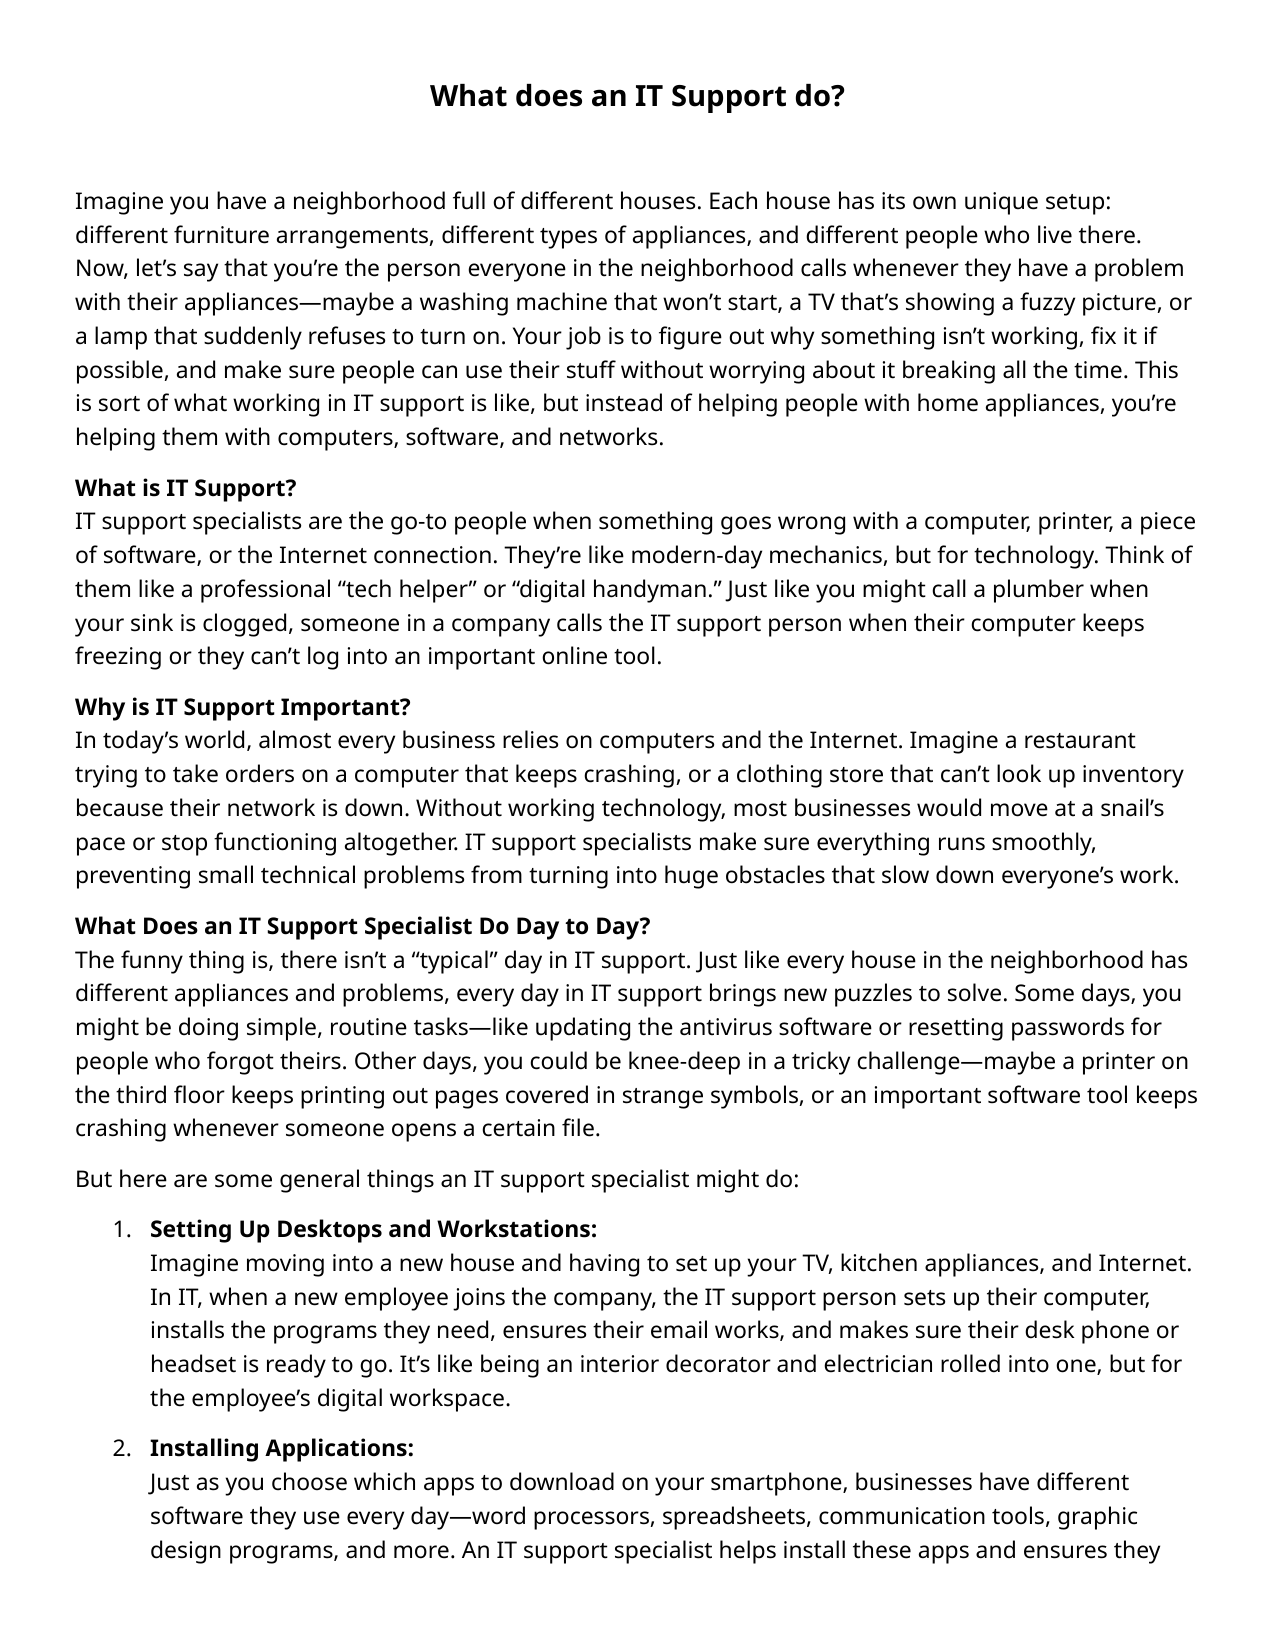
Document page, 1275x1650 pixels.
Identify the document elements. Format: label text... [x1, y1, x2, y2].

text Imagine you have a neighborhood full of different houses. Each house has its own unique setup: different furniture arrangements, different types of appliances, and different people who live there. Now, let’s say that you’re the person everyone in the neighborhood calls whenever they have a problem with their appliances—maybe a washing machine that won’t start, a TV that’s showing a fuzzy picture, or a lamp that suddenly refuses to turn on. Your job is to figure out why something isn’t working, fix it if possible, and make sure people can use their stuff without worrying about it breaking all the time. This is sort of what working in IT support is like, but instead of helping people with home appliances, you’re helping them with computers, software, and networks. [75, 185, 1200, 452]
text What does an IT Support do? [75, 75, 1200, 115]
list Setting Up Desktops and Workstations: Imagine moving into a new house and having to set up your TV, kitchen appliances, and Internet. In IT, when a new employee joins the company, the IT support person sets up their computer, installs the programs they need, ensures their email works, and makes sure their desk phone or headset is ready to go. It’s like being an interior decorator and electrician rolled into one, but for the employee’s digital workspace. [112, 1213, 1200, 1413]
text What is IT Support? IT support specialists are the go-to people when something goes wrong with a computer, printer, a piece of software, or the Internet connection. They’re like modern-day mechanics, but for technology. Think of them like a professional “tech helper” or “digital handyman.” Just like you might call a plumber when your sink is clogged, someone in a company calls the IT support person when their computer keeps freezing or they can’t log into an important online tool. [75, 472, 1200, 672]
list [112, 1432, 1200, 1565]
text But here are some general things an IT support specialist might do: [75, 1163, 1200, 1194]
text What Does an IT Support Specialist Do Day to Day? The funny thing is, there isn’t a “typical” day in IT support. Just like every house in the neighborhood has different appliances and problems, every day in IT support brings new puzzles to solve. Some days, you might be doing simple, routine tasks—like updating the antivirus software or resetting passwords for people who forgot theirs. Other days, you could be knee-deep in a tricky challenge—maybe a printer on the third floor keeps printing out pages covered in strange symbols, or an important software tool keeps crashing whenever someone opens a certain file. [75, 910, 1200, 1144]
text Why is IT Support Important? In today’s world, almost every business relies on computers and the Internet. Imagine a restaurant trying to take orders on a computer that keeps crashing, or a clothing store that can’t look up inventory because their network is down. Without working technology, most businesses would move at a snail’s pace or stop functioning altogether. IT support specialists make sure everything runs smoothly, preventing small technical problems from turning into huge obstacles that slow down everyone’s work. [75, 691, 1200, 891]
